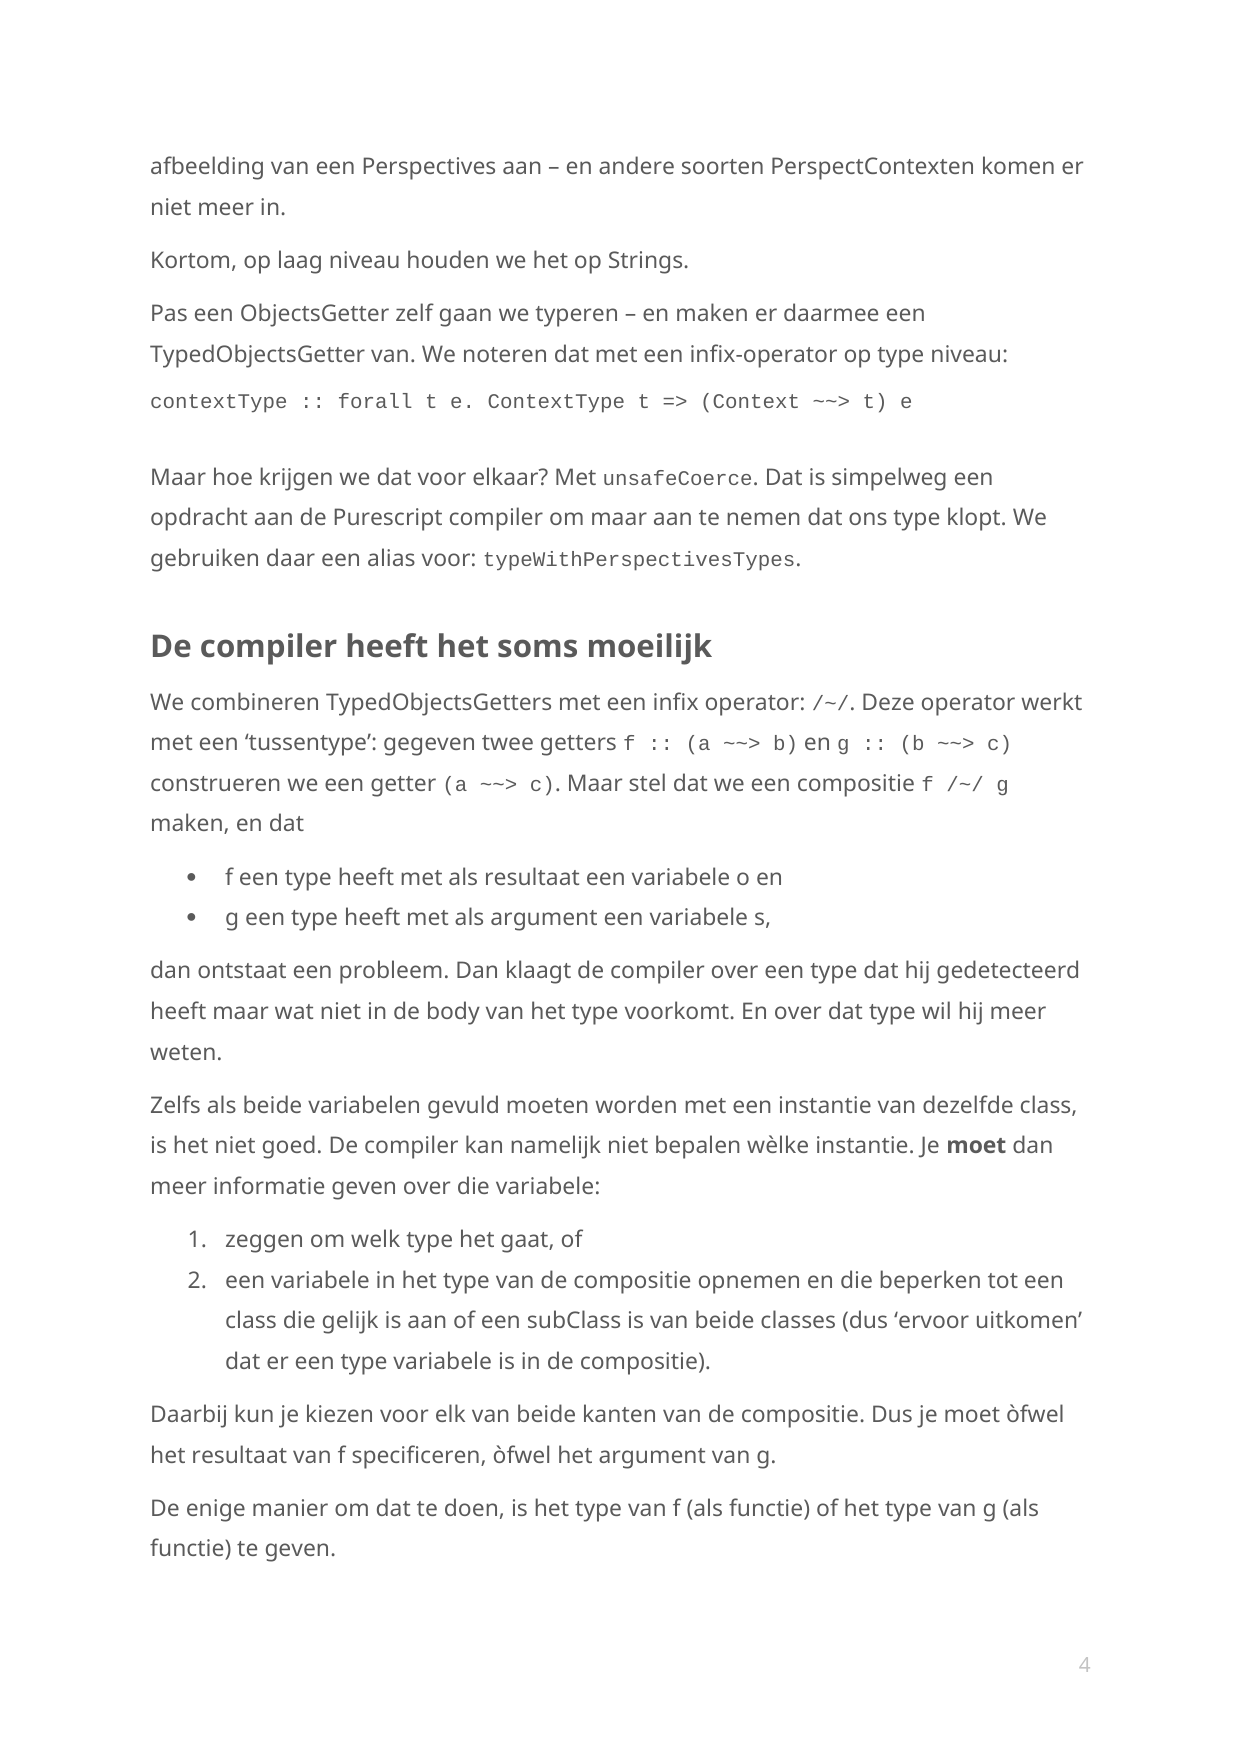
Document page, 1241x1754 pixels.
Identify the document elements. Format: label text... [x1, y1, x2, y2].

text Maar hoe krijgen we dat voor elkaar? Met unsafeCoerce. Dat is simpelweg een opdracht aan de Purescript compiler om maar aan te nemen dat ons type klopt. We gebruiken daar een alias voor: typeWithPerspectivesTypes. [150, 460, 1090, 573]
list g een type heeft met als argument een variabele s, [187, 901, 1090, 932]
text Daarbij kun je kiezen voor elk van beide kanten van de compositie. Dus je moet òfwel het resultaat van f specificeren, òfwel het argument van g. [150, 1398, 1090, 1470]
text De enige manier om dat te doen, is het type van f (als functie) of het type van g (als functie) te geven. [150, 1492, 1090, 1564]
text We combineren TypedObjectsGetters met een infix operator: /~/. Deze operator werkt met een ‘tussentype’: gegeven twee getters f :: (a ~~> b) en g :: (b ~~> c) construeren we een getter (a ~~> c). Maar stel dat we een compositie f /~/ g maken, en dat [150, 686, 1090, 839]
subtitle De compiler heeft het soms moeilijk [150, 624, 1090, 667]
text Zelfs als beide variabelen gevuld moeten worden met een instantie van dezelfde class, is het niet goed. De compiler kan namelijk niet bepalen wèlke instantie. Je moet dan meer informatie geven over die variabele: [150, 1089, 1090, 1201]
text Kortom, op laag niveau houden we het op Strings. [150, 244, 1090, 275]
list zeggen om welk type het gaat, of [187, 1223, 1090, 1254]
text Pas een ObjectsGetter zelf gaan we typeren – en maken er daarmee een TypedObjectsGetter van. We noteren dat met een infix-operator op type niveau: [150, 297, 1090, 369]
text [150, 150, 1090, 222]
text contextType :: forall t e. ContextType t => (Context ~~> t) e [150, 391, 1090, 414]
text dan ontstaat een probleem. Dan klaagt de compiler over een type dat hij gedetecteerd heeft maar wat niet in de body van het type voorkomt. En over dat type wil hij meer weten. [150, 954, 1090, 1067]
list f een type heeft met als resultaat een variabele o en [187, 861, 1090, 892]
list een variabele in het type van de compositie opnemen en die beperken tot een class die gelijk is aan of een subClass is van beide classes (dus ‘ervoor uitkomen’ dat er een type variabele is in de compositie). [187, 1264, 1090, 1376]
